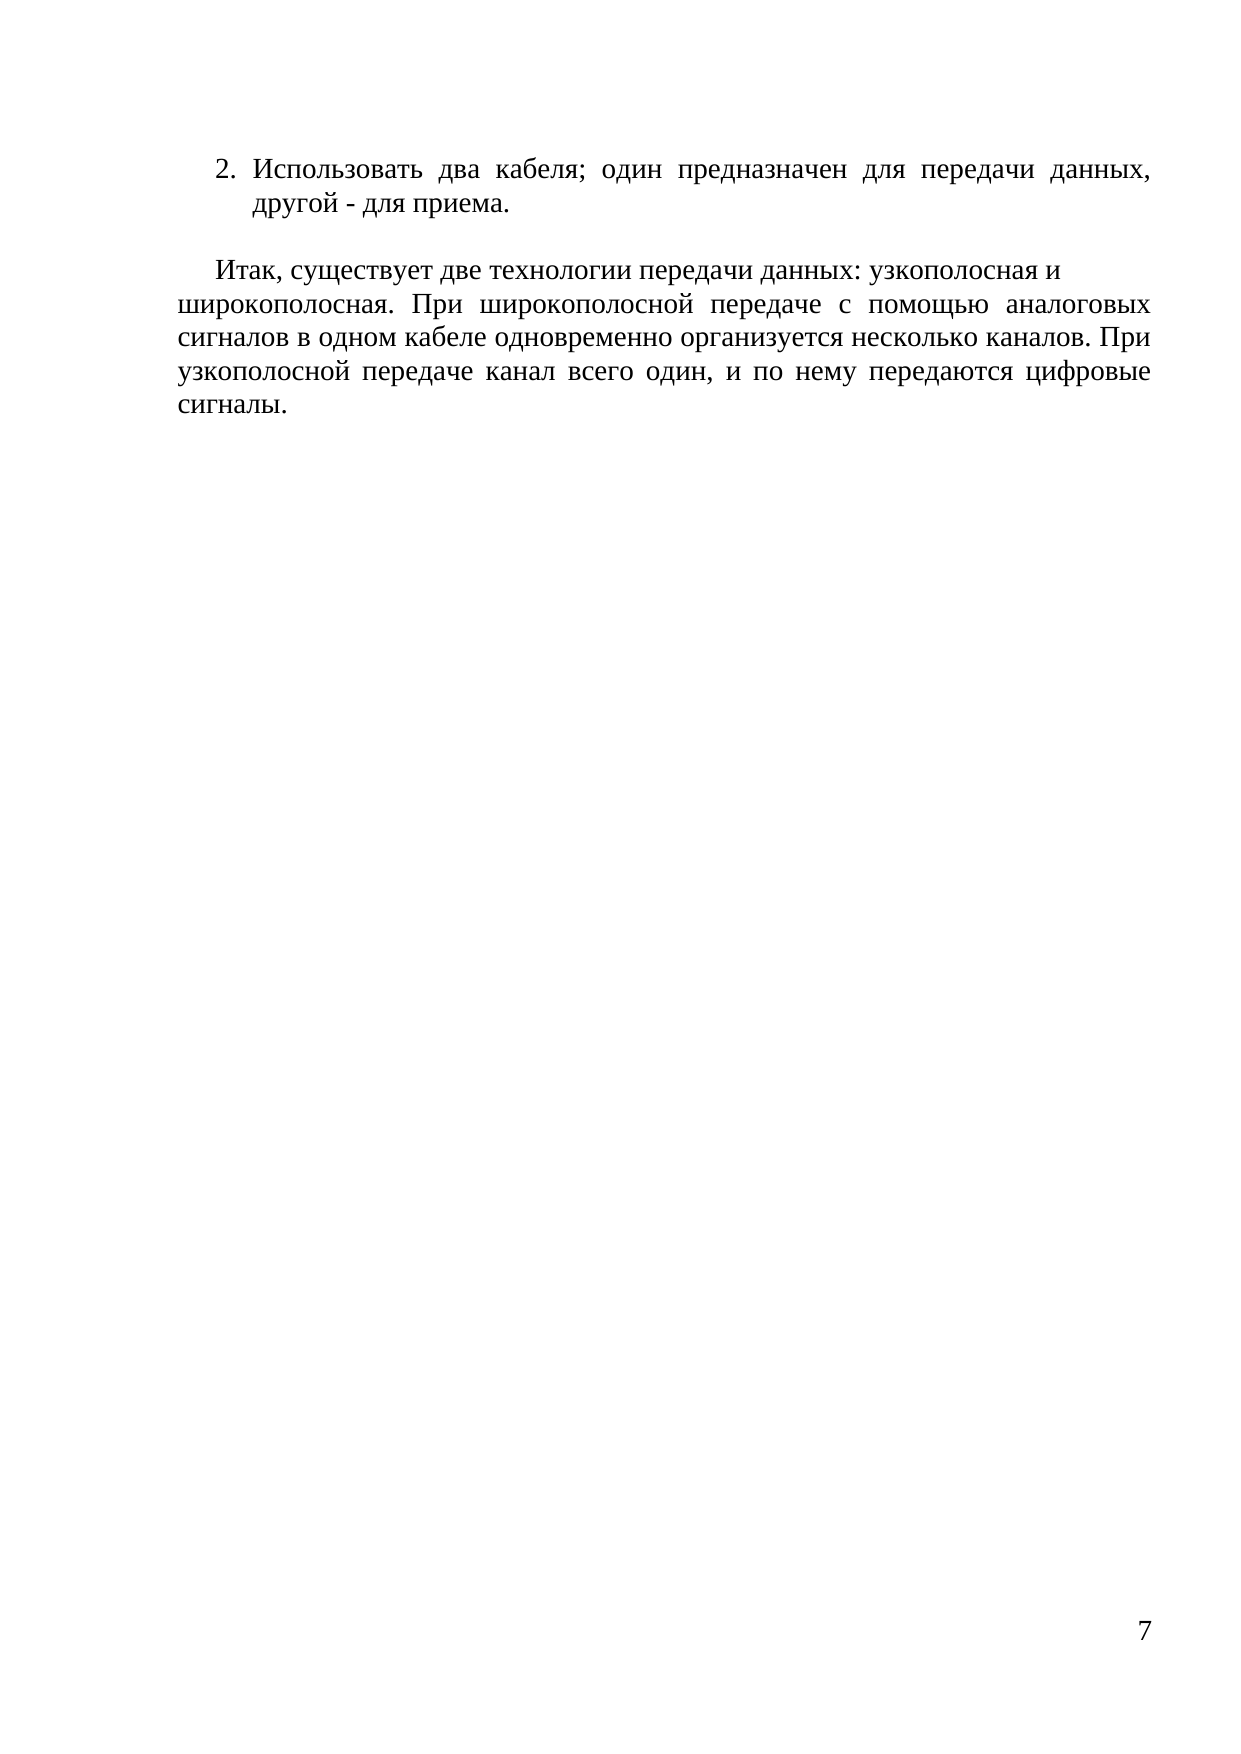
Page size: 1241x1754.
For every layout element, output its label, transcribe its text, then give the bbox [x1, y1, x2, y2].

list Использовать два кабеля; один предназначен для передачи данных, другой - для приема. [215, 152, 1152, 219]
text широкополосная. При широкополосной передаче с помощью аналоговых сигналов в одном кабеле одновременно организуется несколько каналов. При узкополосной передаче канал всего один, и по нему передаются цифровые сигналы. [177, 286, 1152, 420]
text Итак, существует две технологии передачи данных: узкополосная и [177, 252, 1152, 286]
